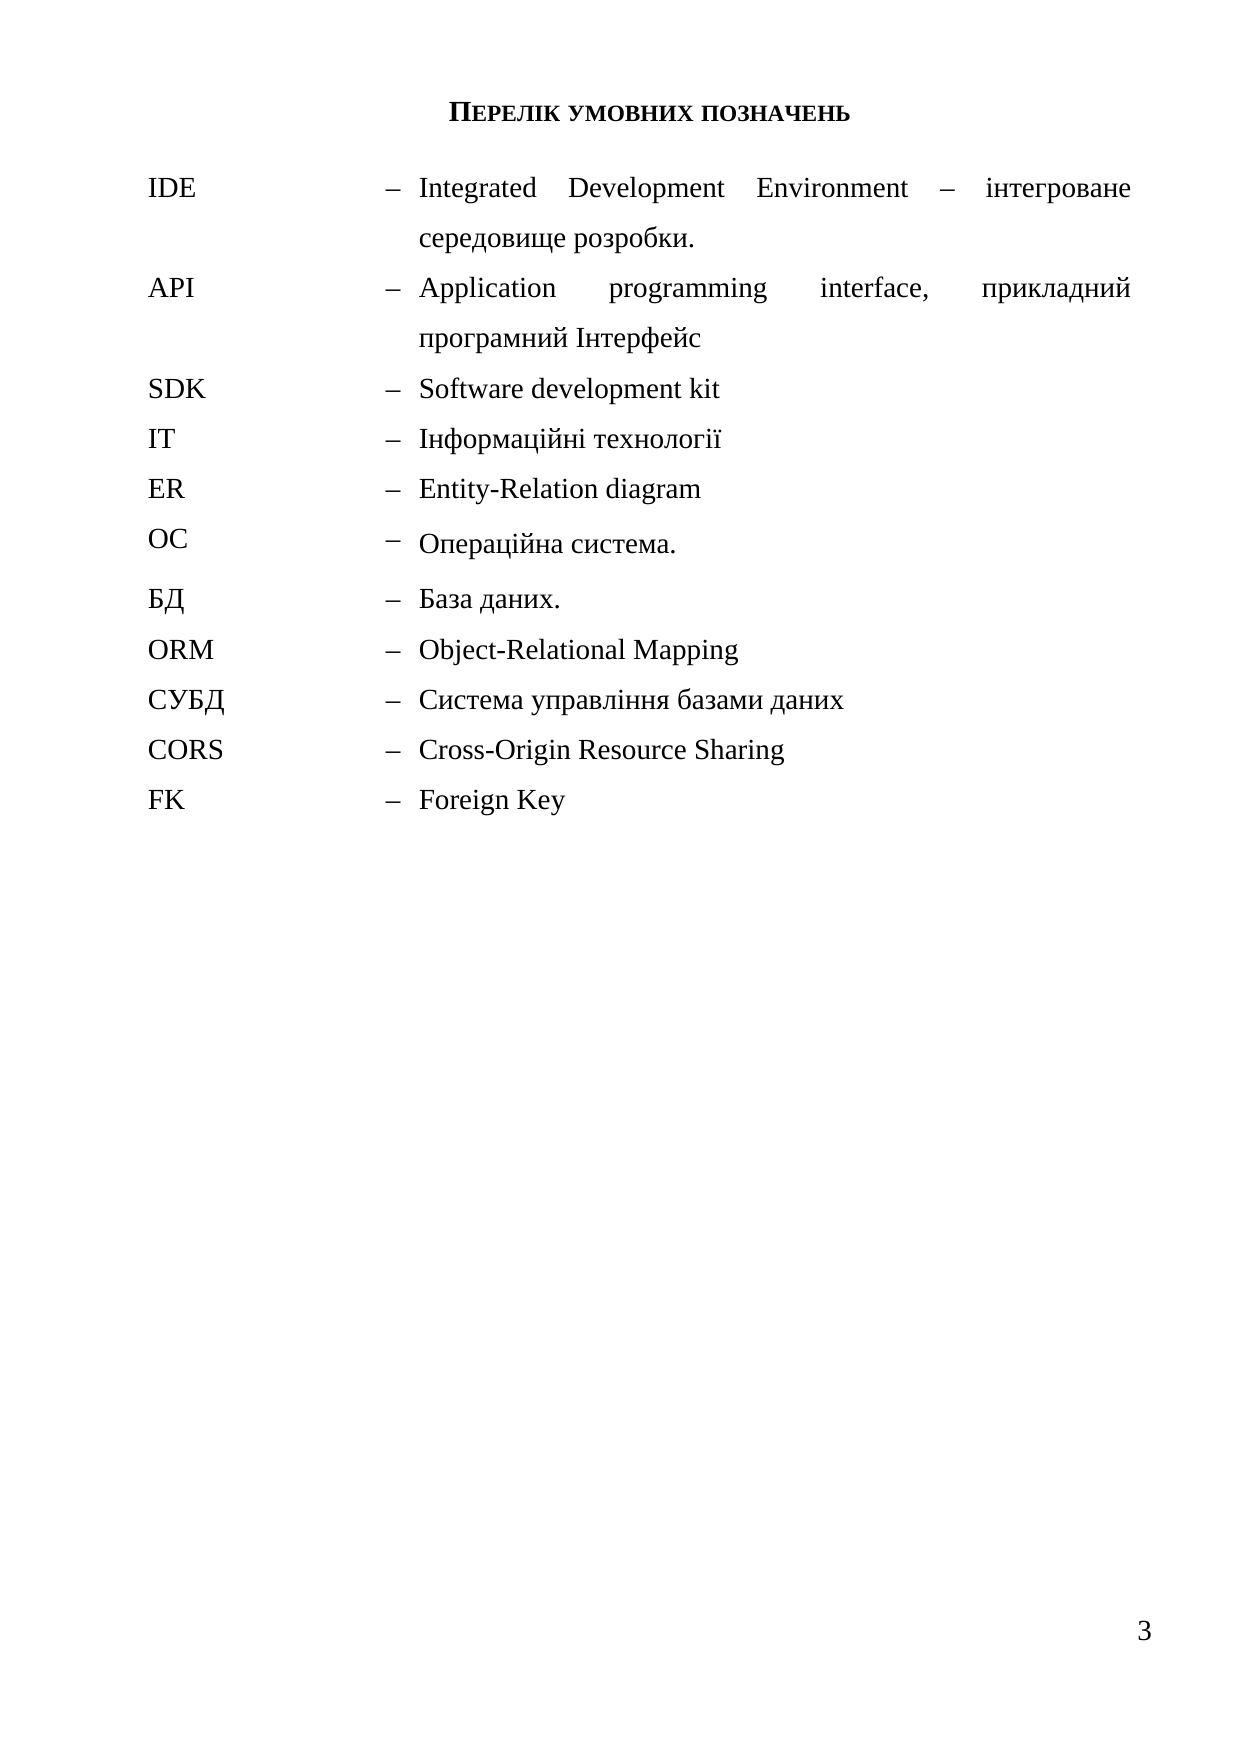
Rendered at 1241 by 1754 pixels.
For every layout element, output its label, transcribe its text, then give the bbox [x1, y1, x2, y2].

table_header Integrated Development Environment – інтегроване середовище розробки. [416, 170, 1134, 270]
table_cell – [383, 421, 416, 471]
table_cell IT [145, 421, 383, 471]
table_cell Software development kit [416, 371, 1134, 421]
table_cell – [383, 682, 416, 732]
table_cell Object-Relational Mapping [416, 632, 1134, 682]
table_cell – [383, 783, 416, 833]
table_cell Операційна система. [416, 521, 1134, 582]
table_cell База даних. [416, 582, 1134, 632]
table_cell Система управління базами даних [416, 682, 1134, 732]
text Перелік умовних позначень [148, 94, 1152, 128]
table_cell ORM [145, 632, 383, 682]
table_cell Foreign Key [416, 783, 1134, 833]
table_cell Cross-Origin Resource Sharing [416, 732, 1134, 782]
table_cell – [383, 632, 416, 682]
table_header – [383, 170, 416, 270]
table_cell – [383, 732, 416, 782]
table_cell – [383, 471, 416, 521]
table_cell FK [145, 783, 383, 833]
table_cell Application programming interface, прикладний програмний Інтерфейс [416, 270, 1134, 371]
table_cell – [383, 371, 416, 421]
table_cell – [383, 582, 416, 632]
table_cell Entity-Relation diagram [416, 471, 1134, 521]
table_cell API [145, 270, 383, 371]
table_cell Інформаційні технології [416, 421, 1134, 471]
table_header IDE [145, 170, 383, 270]
table_cell БД [145, 582, 383, 632]
table_cell – [383, 521, 416, 582]
table_cell СУБД [145, 682, 383, 732]
table_cell OC [145, 521, 383, 582]
table_cell ER [145, 471, 383, 521]
table_cell – [383, 270, 416, 371]
table_cell CORS [145, 732, 383, 782]
table_cell SDK [145, 371, 383, 421]
